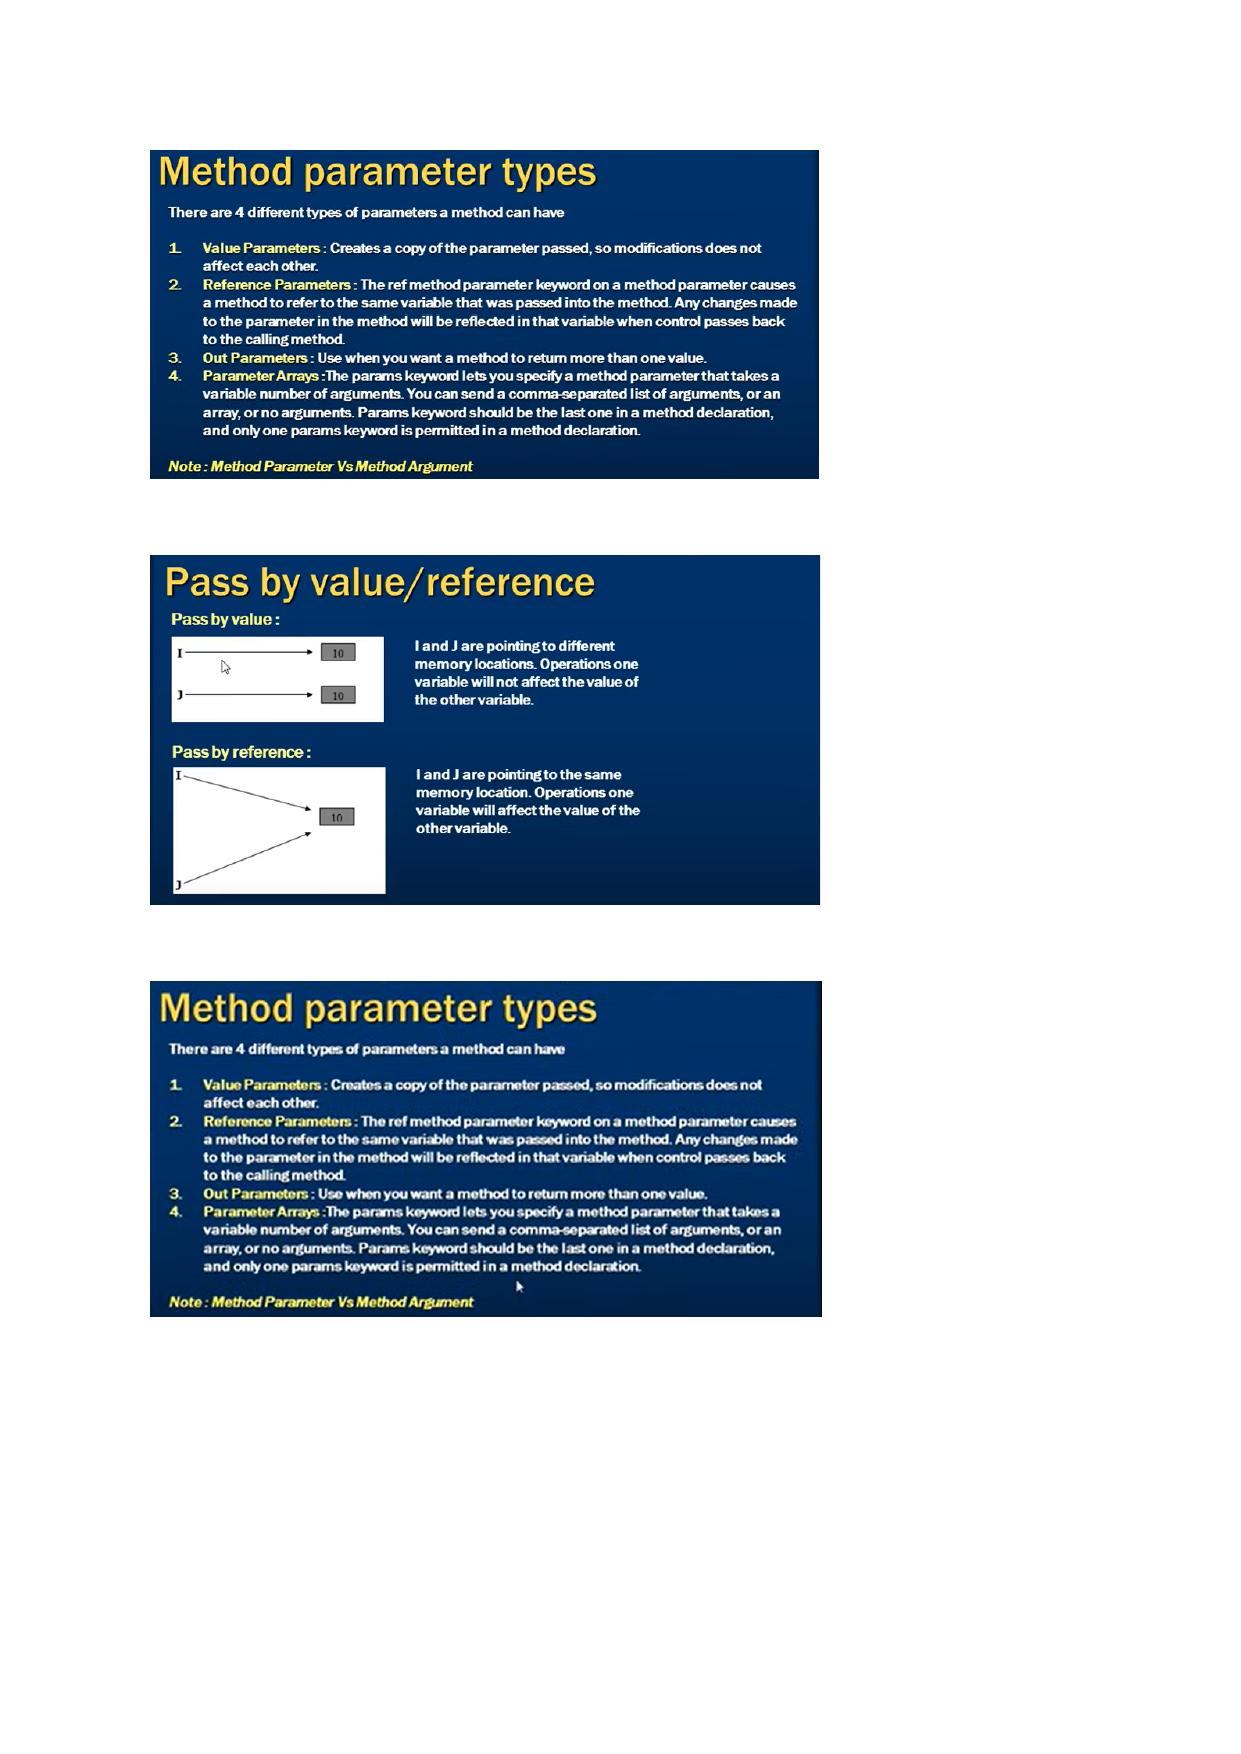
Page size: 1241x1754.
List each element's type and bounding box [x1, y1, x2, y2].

picture [150, 150, 819, 479]
picture [150, 555, 821, 905]
picture [150, 981, 822, 1317]
